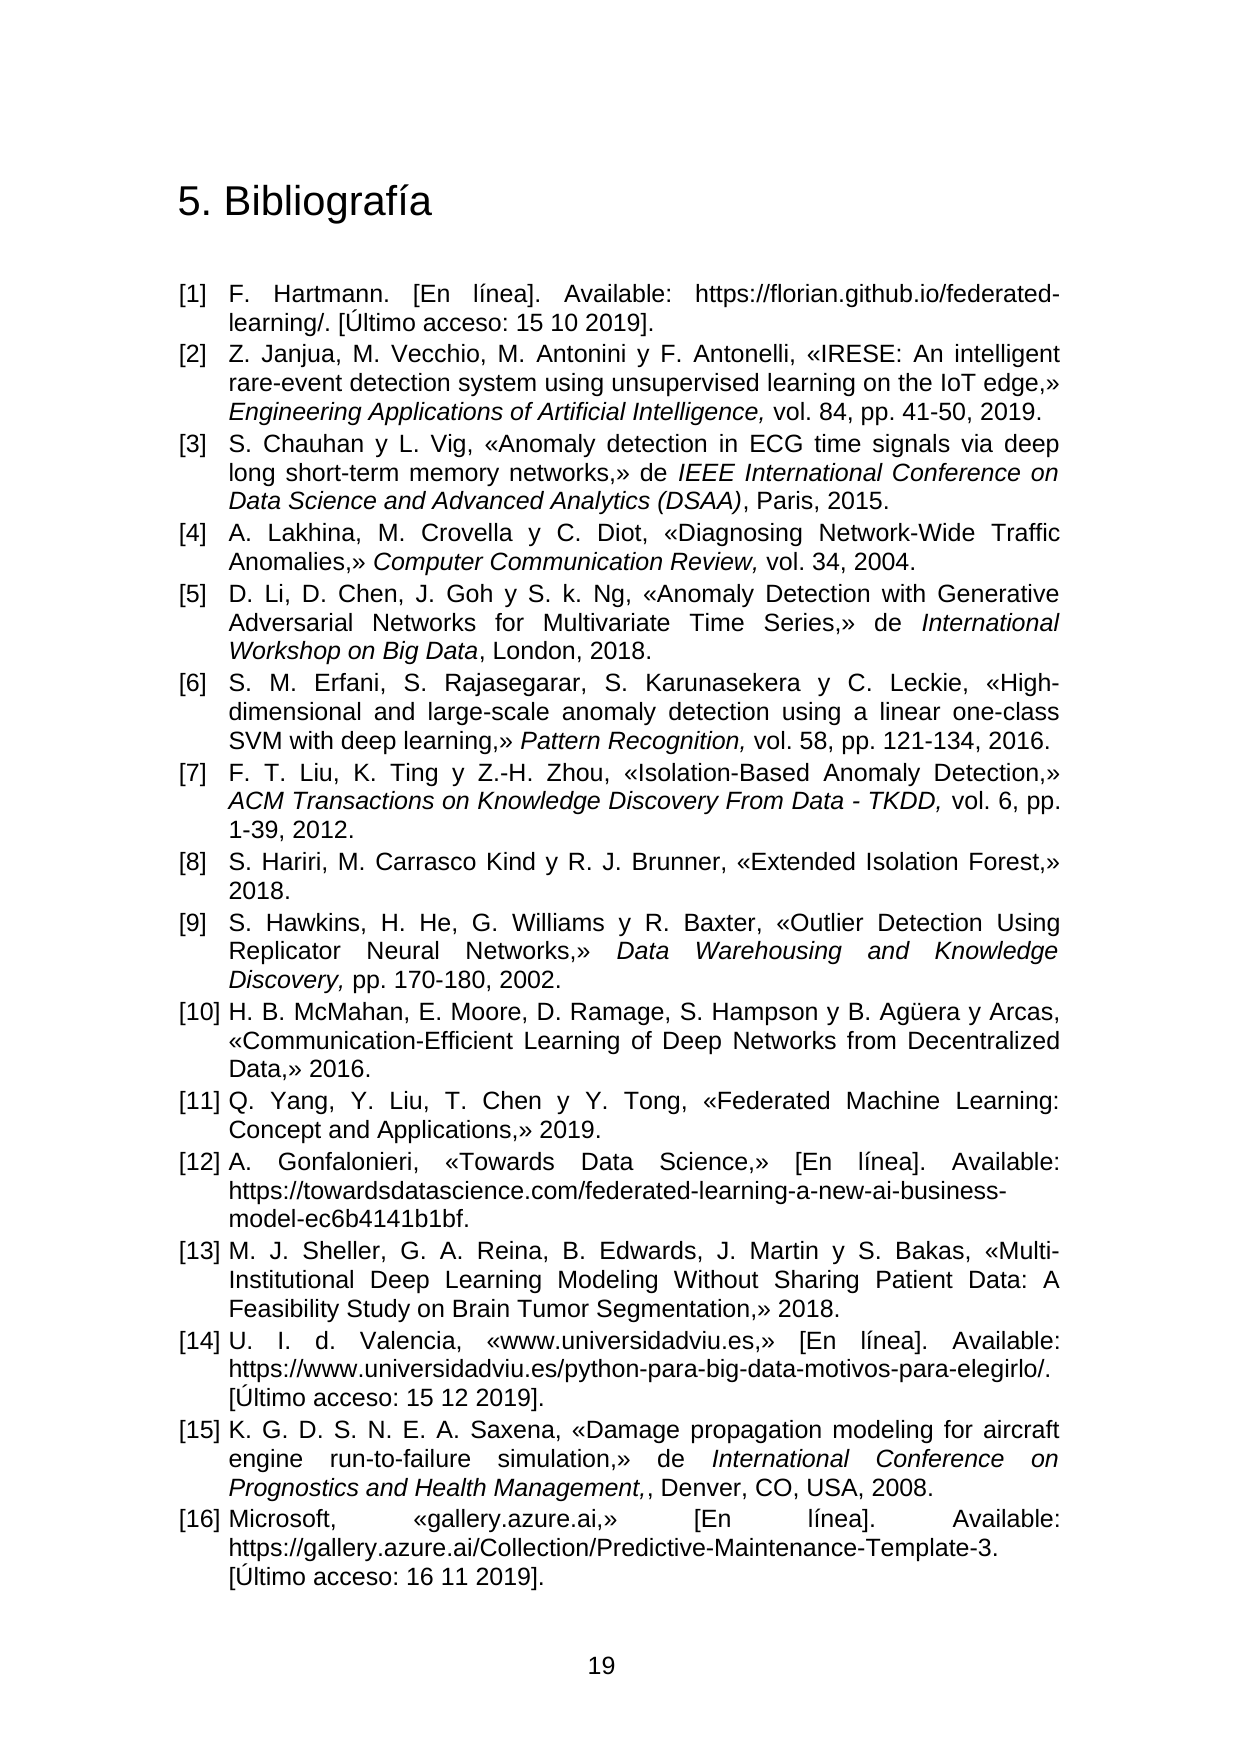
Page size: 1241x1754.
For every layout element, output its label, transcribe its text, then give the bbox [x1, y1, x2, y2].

subtitle 5. Bibliografía [177, 176, 1063, 224]
